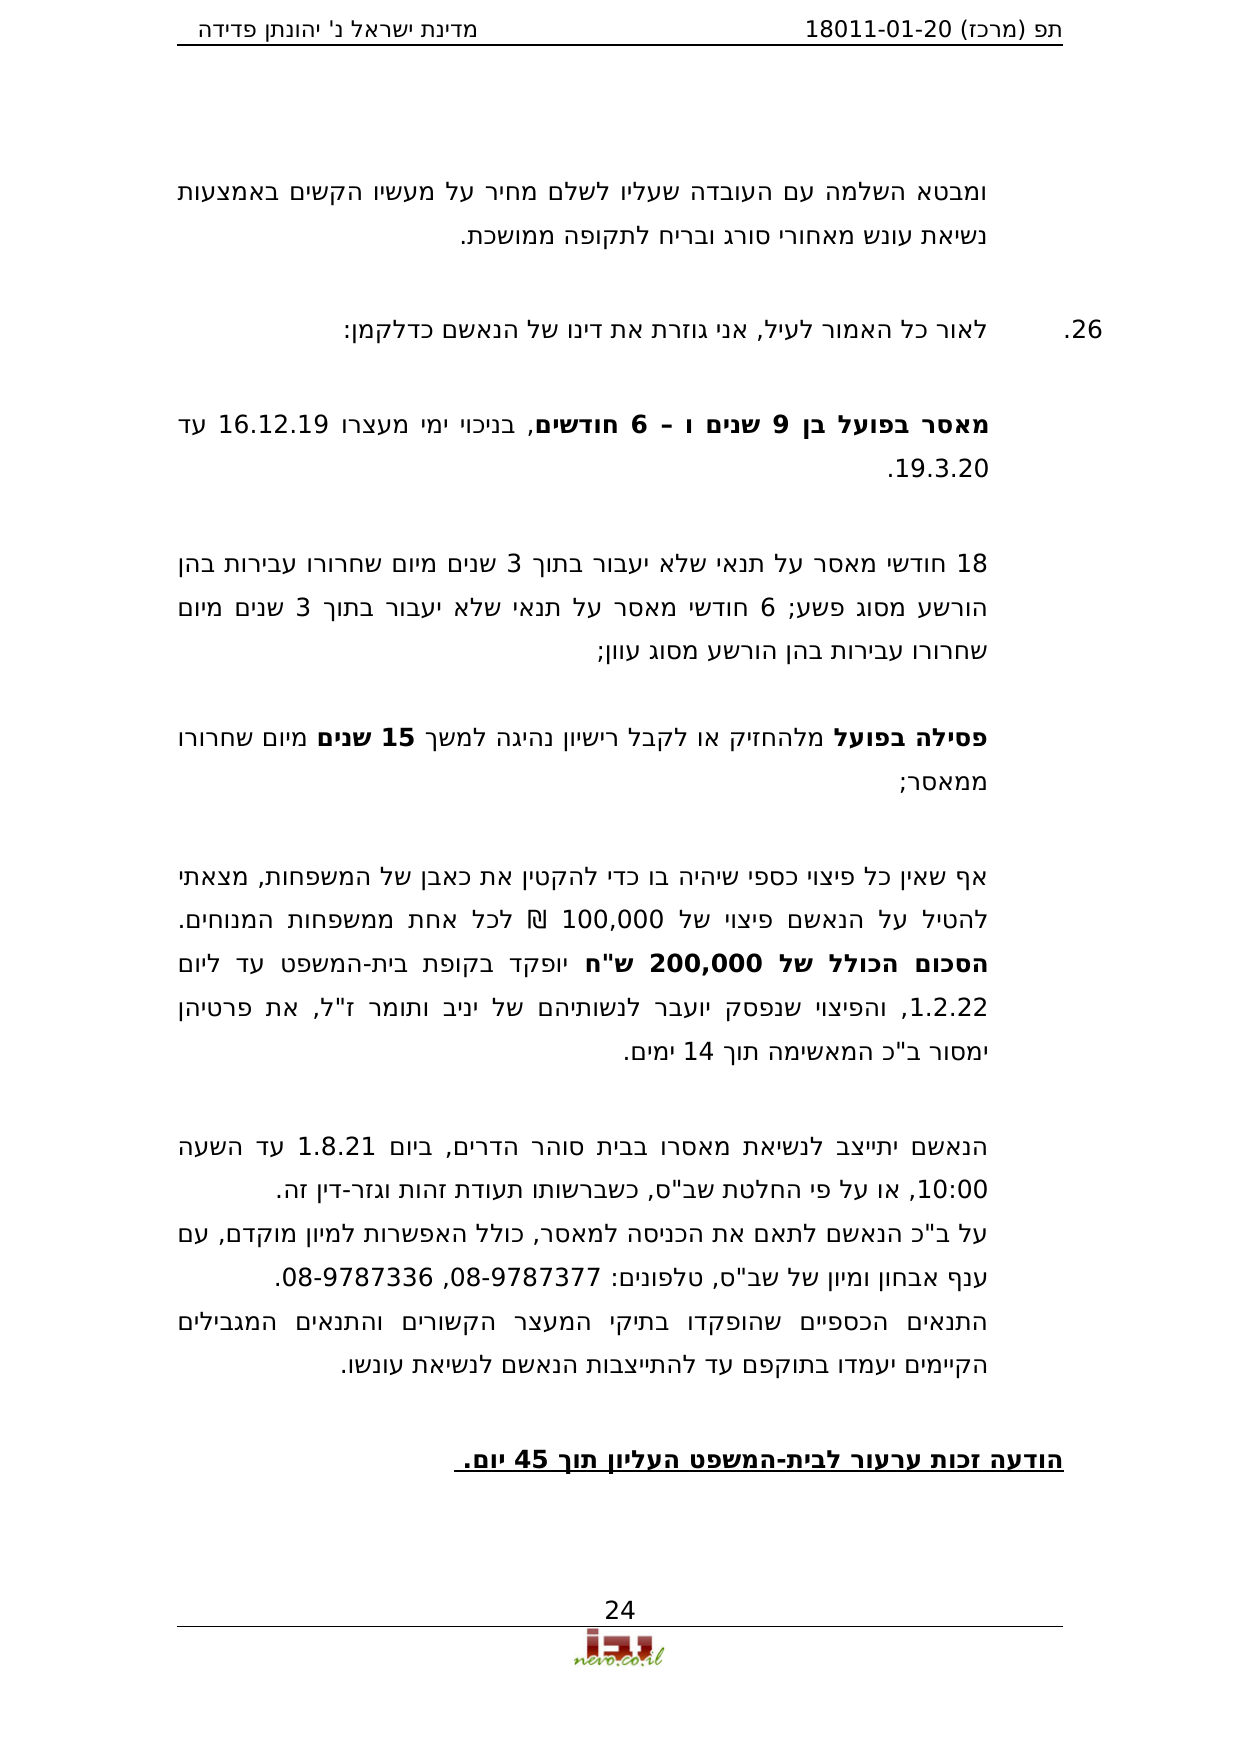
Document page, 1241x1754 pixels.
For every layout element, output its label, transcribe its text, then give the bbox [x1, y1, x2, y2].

text התנאים הכספיים שהופקדו בתיקי המעצר הקשורים והתנאים המגבילים הקיימים יעמדו בתוקפם עד להתייצבות הנאשם לנשיאת עונשו. [177, 1307, 989, 1380]
text 18 חודשי מאסר על תנאי שלא יעבור בתוך 3 שנים מיום שחרורו עבירות בהן הורשע מסוג פשע; 6 חודשי מאסר על תנאי שלא יעבור בתוך 3 שנים מיום שחרורו עבירות בהן הורשע מסוג עוון; [177, 549, 988, 666]
text אף שאין כל פיצוי כספי שיהיה בו כדי להקטין את כאבן של המשפחות, מצאתי להטיל על הנאשם פיצוי של 100,000 ₪ לכל אחת ממשפחות המנוחים. הסכום הכולל של 200,000 ש"ח יופקד בקופת בית-המשפט עד ליום 1.2.22, והפיצוי שנפסק יועבר לנשותיהם של יניב ותומר ז"ל, את פרטיהן ימסור ב"כ המאשימה תוך 14 ימים. [177, 862, 989, 1066]
text מאסר בפועל בן 9 שנים ו – 6 חודשים, בניכוי ימי מעצרו 16.12.19 עד 19.3.20. [177, 411, 990, 483]
text הנאשם יתייצב לנשיאת מאסרו בבית סוהר הדרים, ביום 1.8.21 עד השעה 10:00, או על פי החלטת שב"ס, כשברשותו תעודת זהות וגזר-דין זה. [177, 1132, 989, 1205]
text הודעה זכות ערעור לבית-המשפט העליון תוך 45 יום. [177, 1445, 1064, 1474]
picture [574, 1628, 666, 1667]
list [177, 177, 1063, 250]
text על ב"כ הנאשם לתאם את הכניסה למאסר, כולל האפשרות למיון מוקדם, עם ענף אבחון ומיון של שב"ס, טלפונים: 08-9787377, 08-9787336. [177, 1219, 989, 1292]
text פסילה בפועל מלהחזיק או לקבל רישיון נהיגה למשך 15 שנים מיום שחרורו ממאסר; [177, 723, 1063, 796]
list לאור כל האמור לעיל, אני גוזרת את דינו של הנאשם כדלקמן: [177, 316, 1063, 345]
